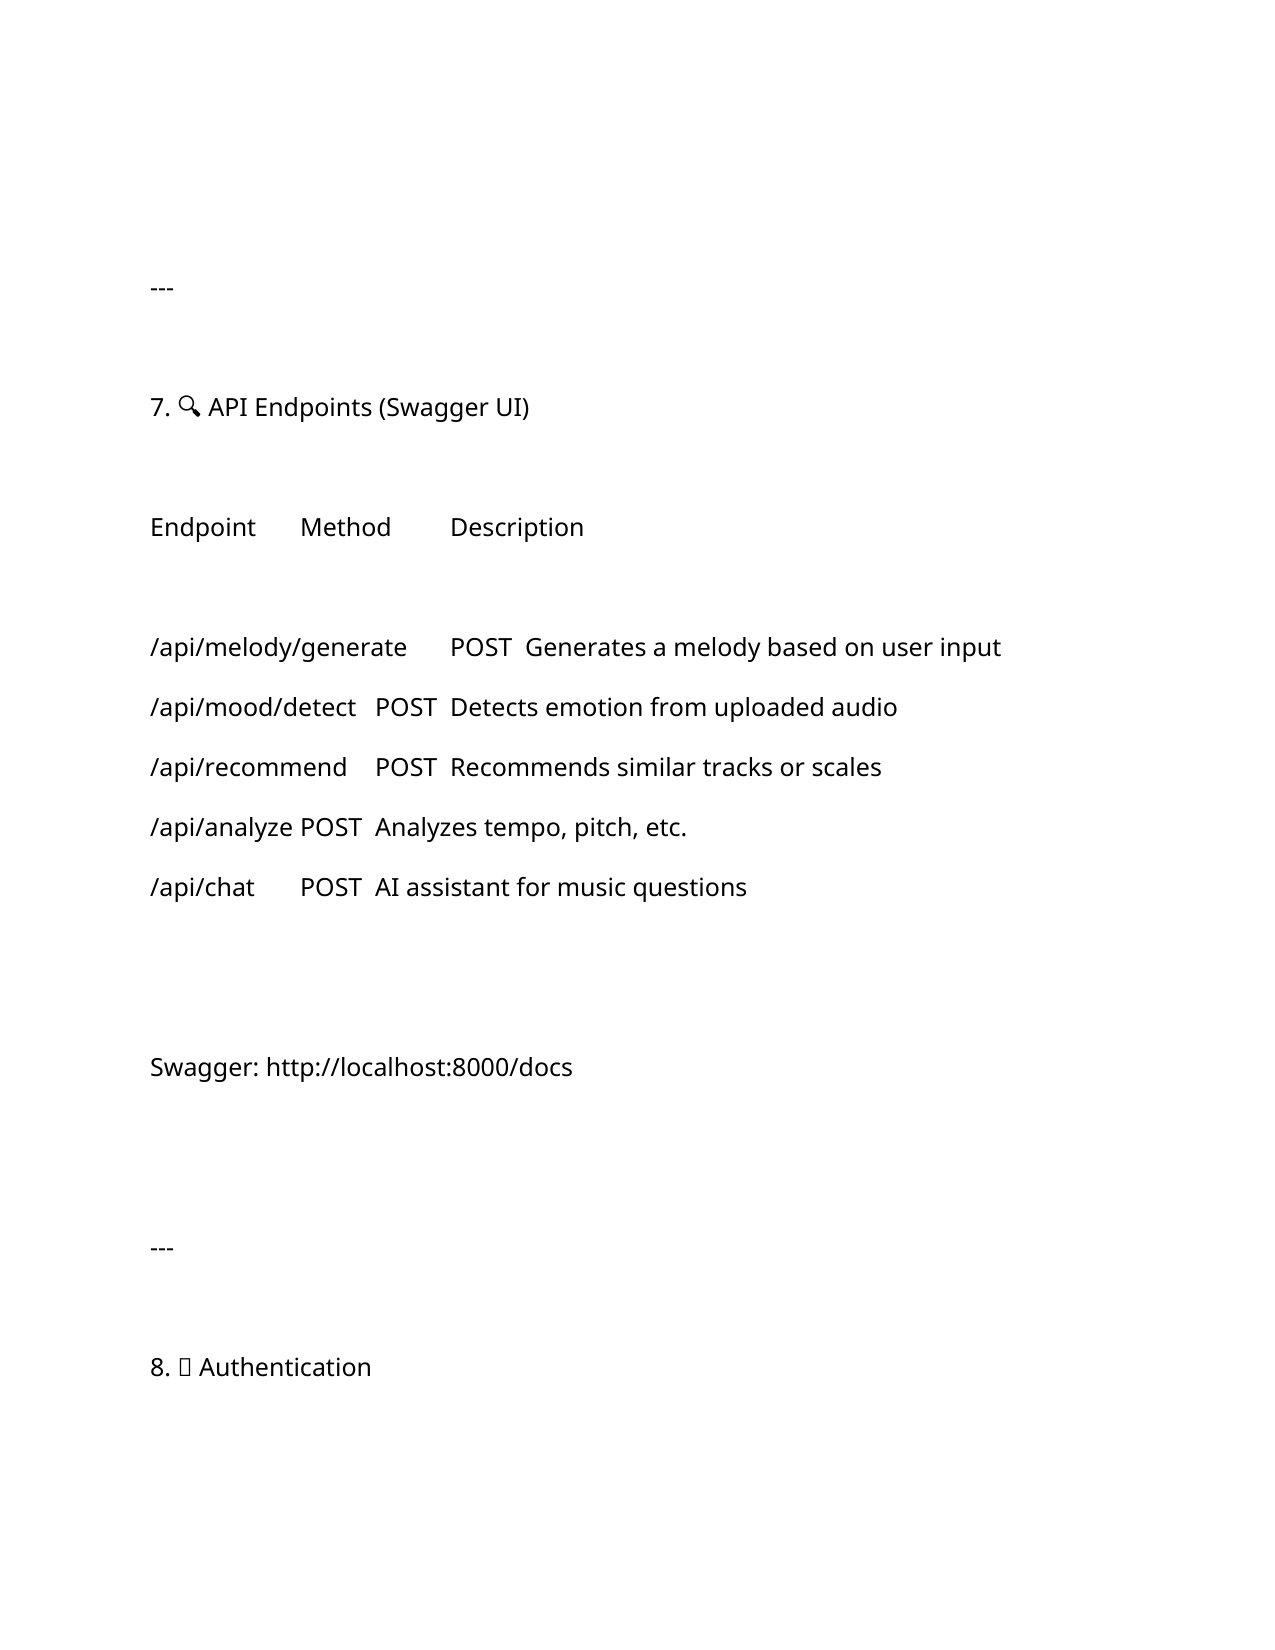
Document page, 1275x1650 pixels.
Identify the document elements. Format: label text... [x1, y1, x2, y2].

text --- [150, 270, 1125, 304]
text /api/melody/generate POST Generates a melody based on user input [150, 630, 1125, 664]
text /api/recommend POST Recommends similar tracks or scales [150, 750, 1125, 784]
text /api/mood/detect POST Detects emotion from uploaded audio [150, 690, 1125, 724]
text 8. 🔐 Authentication [150, 1350, 1125, 1384]
text --- [150, 1230, 1125, 1264]
text /api/chat POST AI assistant for music questions [150, 870, 1125, 904]
text Endpoint Method Description [150, 510, 1125, 544]
text Swagger: http://localhost:8000/docs [150, 1050, 1125, 1084]
text 7. 🔍 API Endpoints (Swagger UI) [150, 390, 1125, 424]
text /api/analyze POST Analyzes tempo, pitch, etc. [150, 810, 1125, 844]
